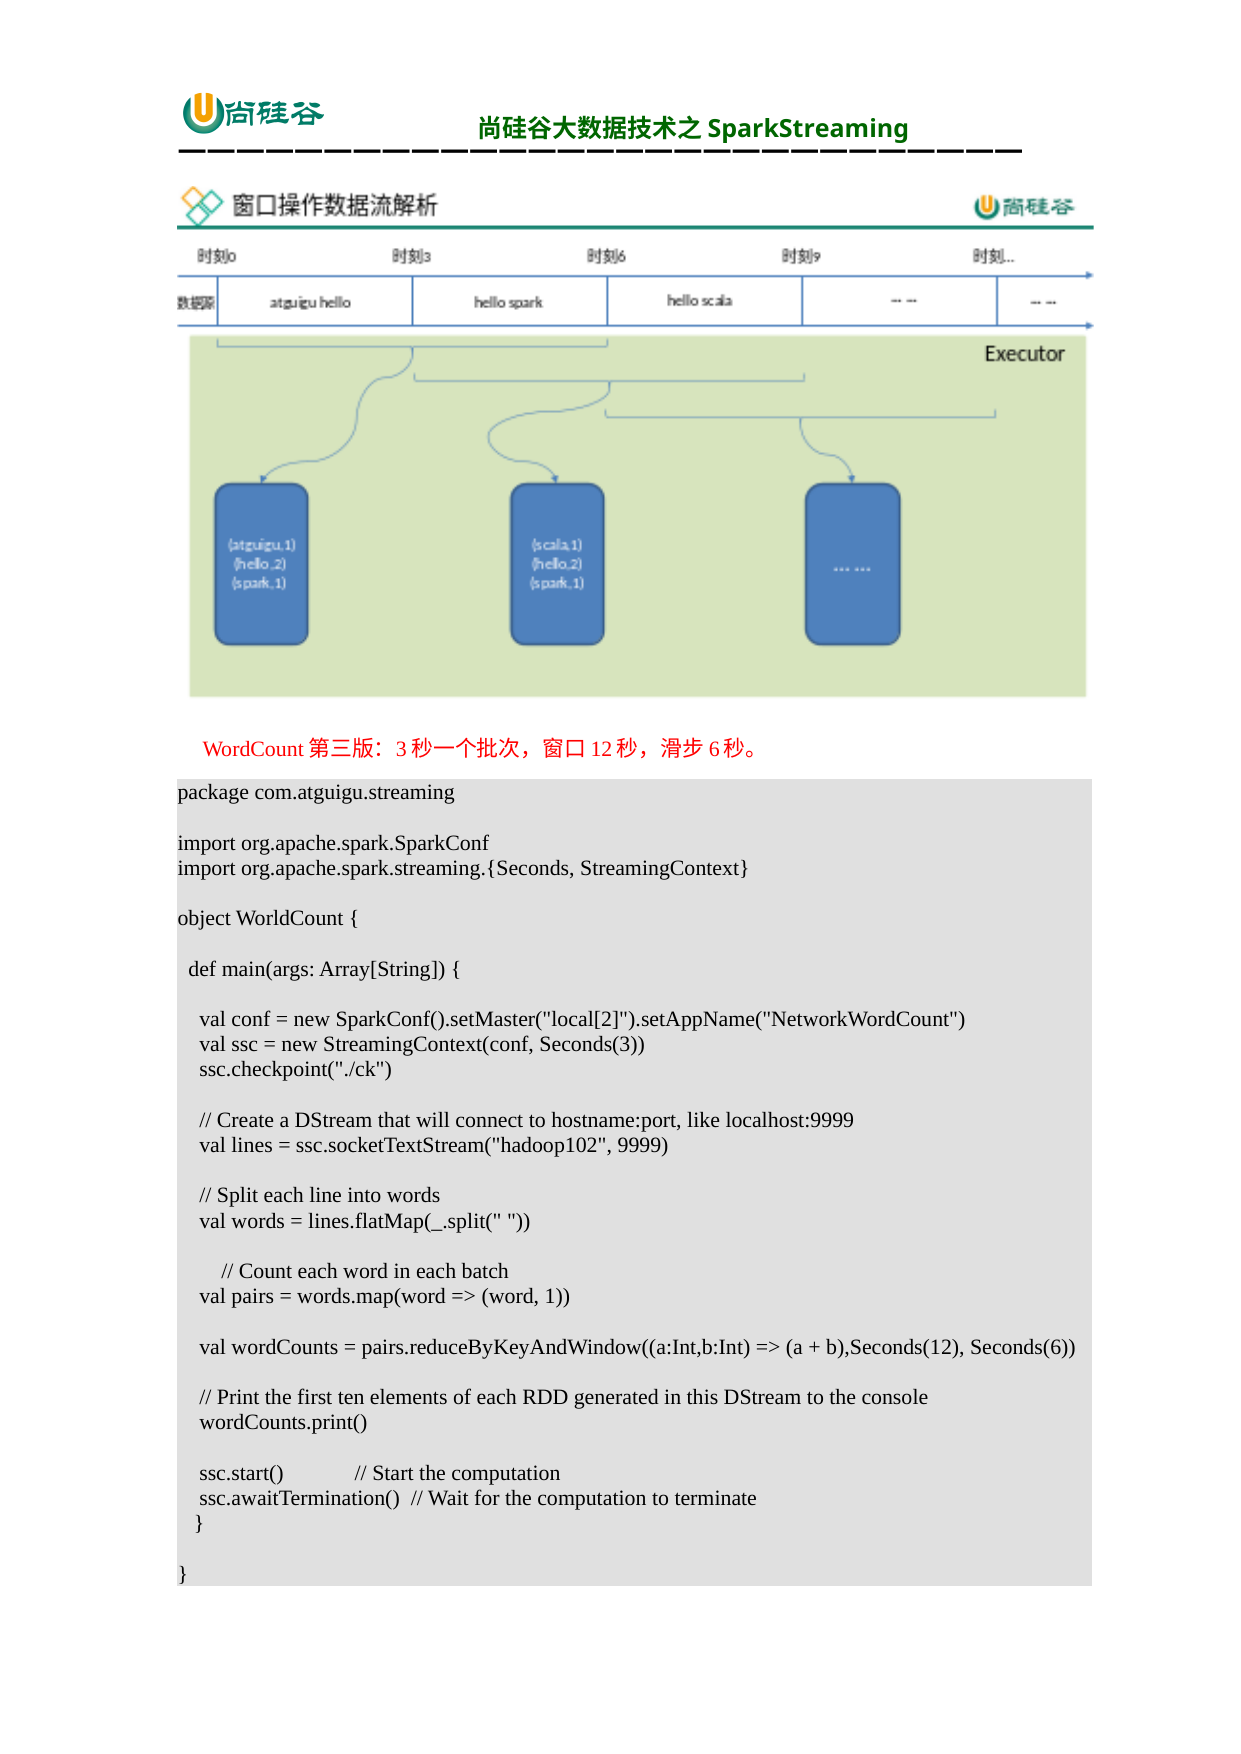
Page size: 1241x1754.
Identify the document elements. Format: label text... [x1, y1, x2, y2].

text } [177, 1561, 1092, 1586]
text WordCount第三版：3秒一个批次，窗口12秒，滑步6秒。 [177, 729, 1092, 763]
text val ssc = new StreamingContext(conf, Seconds(3)) [177, 1031, 1092, 1056]
text ssc.awaitTermination() // Wait for the computation to terminate [177, 1485, 1092, 1510]
text import org.apache.spark.SparkConf [177, 829, 1092, 855]
text wordCounts.print() [177, 1409, 1092, 1434]
text object WorldCount { [177, 905, 1092, 930]
text } [177, 1510, 1092, 1535]
text package com.atguigu.streaming [177, 779, 1092, 804]
text val pairs = words.map(word => (word, 1)) [177, 1283, 1092, 1308]
picture [177, 88, 328, 138]
text val words = lines.flatMap(_.split(" ")) [177, 1208, 1092, 1233]
text val conf = new SparkConf().setMaster("local[2]").setAppName("NetworkWordCount") [177, 1006, 1092, 1031]
text val wordCounts = pairs.reduceByKeyAndWindow((a:Int,b:Int) => (a + b),Seconds(12), Seconds(6)) [177, 1334, 1092, 1359]
text ssc.checkpoint("./ck") [177, 1056, 1092, 1082]
text val lines = ssc.socketTextStream("hadoop102", 9999) [177, 1132, 1092, 1157]
text def main(args: Array[String]) { [177, 956, 1092, 981]
text // Split each line into words [177, 1182, 1092, 1208]
text ssc.start() // Start the computation [177, 1460, 1092, 1485]
text import org.apache.spark.streaming.{Seconds, StreamingContext} [177, 855, 1092, 880]
text // Create a DStream that will connect to hostname:port, like localhost:9999 [177, 1107, 1092, 1132]
text // Count each word in each batch [177, 1258, 1092, 1283]
text // Print the first ten elements of each RDD generated in this DStream to the console [177, 1384, 1092, 1409]
